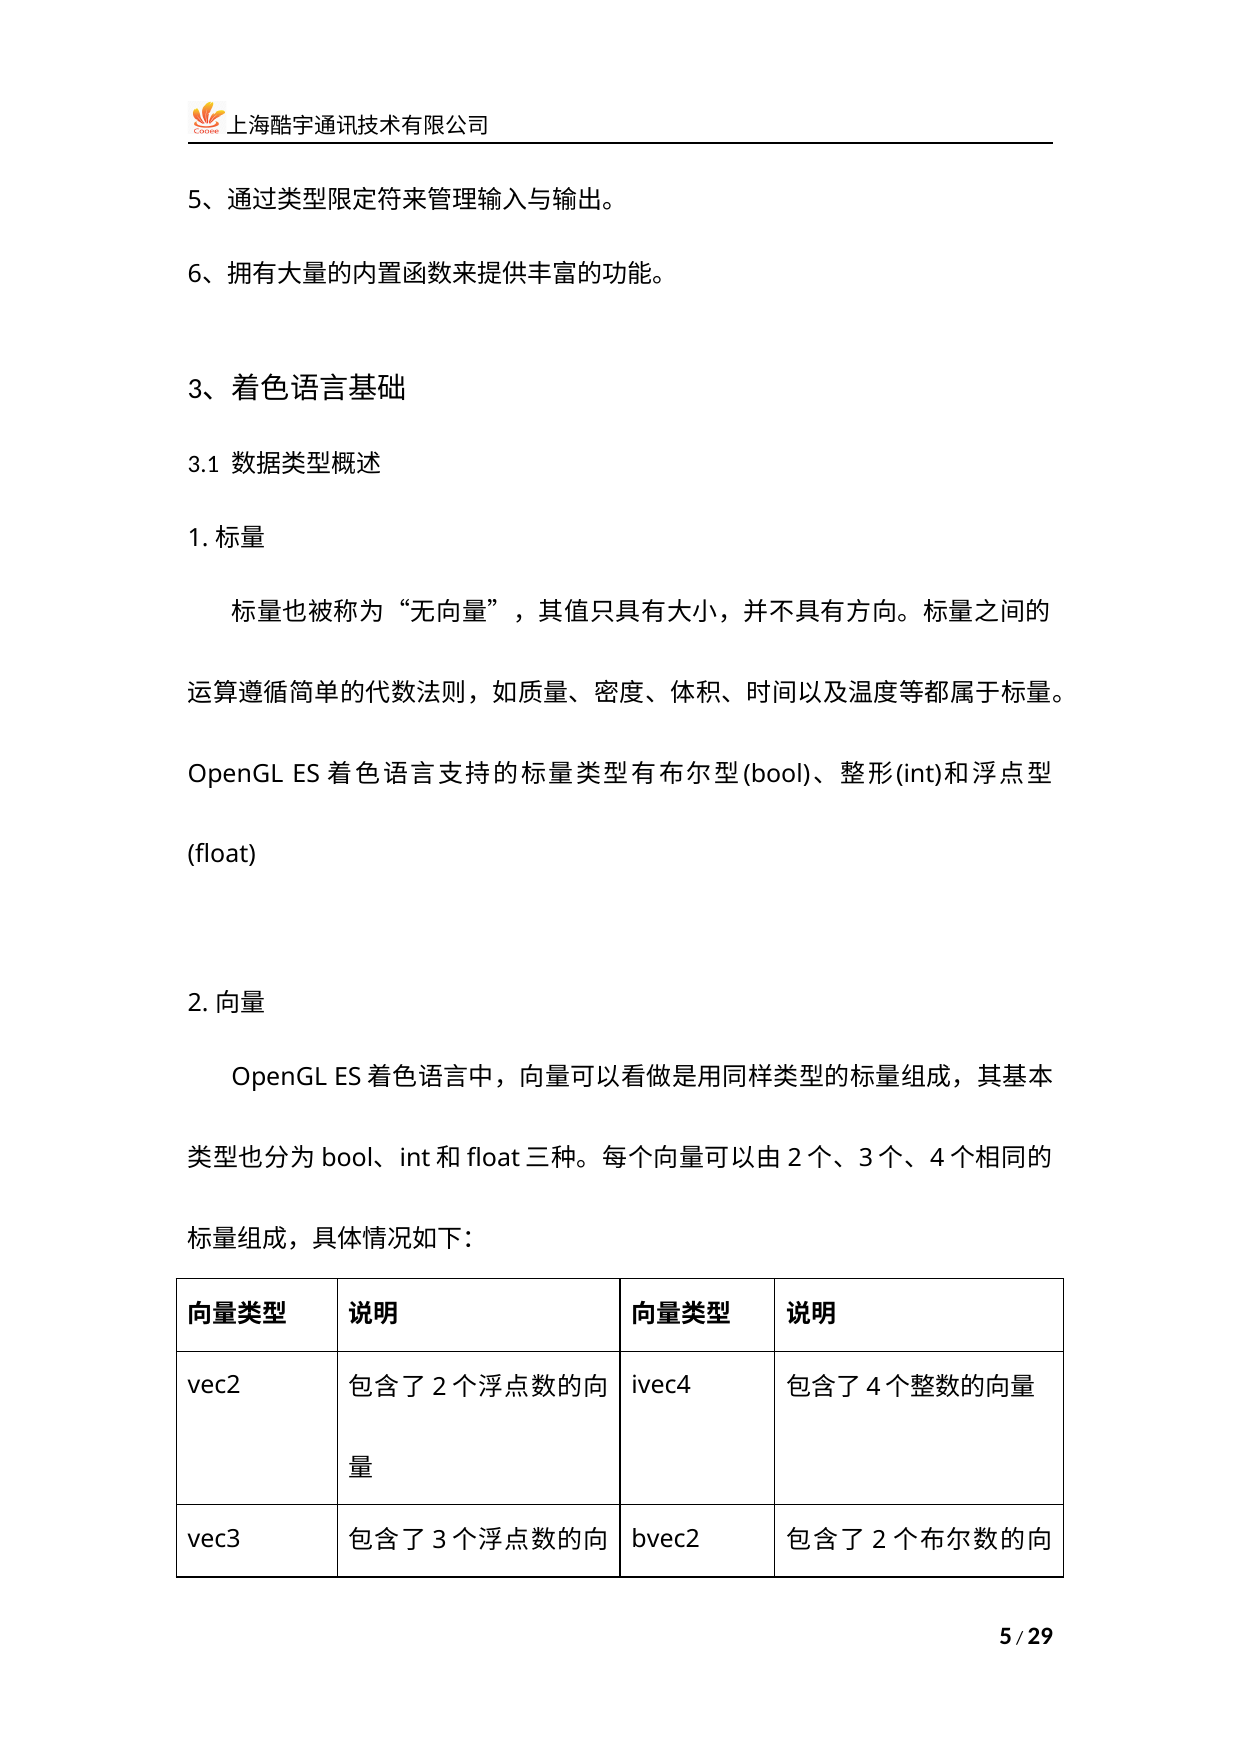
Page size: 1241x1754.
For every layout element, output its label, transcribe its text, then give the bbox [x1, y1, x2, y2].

text 3、着色语言基础 [187, 353, 1053, 418]
table_cell ivec4 [621, 1352, 774, 1504]
text OpenGL ES着色语言中，向量可以看做是用同样类型的标量组成，其基本类型也分为bool、int和float三种。每个向量可以由2个、3个、4个相同的标量组成，具体情况如下： [187, 1042, 1053, 1269]
table_cell 包含了4个整数的向量 [775, 1352, 1063, 1504]
table_cell 包含了2个布尔数的向量 [775, 1505, 1063, 1576]
text 6、拥有大量的内置函数来提供丰富的功能。 [187, 239, 1053, 304]
table_header 向量类型 [177, 1279, 337, 1351]
table_cell 包含了3个浮点数的向量 [338, 1505, 619, 1576]
table_header 说明 [775, 1279, 1063, 1351]
table_header 向量类型 [621, 1279, 774, 1351]
text 标量也被称为“无向量”，其值只具有大小，并不具有方向。标量之间的运算遵循简单的代数法则，如质量、密度、体积、时间以及温度等都属于标量。OpenGL ES着色语言支持的标量类型有布尔型(bool)、整形(int)和浮点型(float) [187, 577, 1053, 886]
text 2. 向量 [187, 968, 1053, 1033]
table_header 说明 [338, 1279, 619, 1351]
picture [187, 101, 227, 134]
table_cell vec2 [177, 1352, 337, 1504]
text 1. 标量 [187, 503, 1053, 568]
text 5、通过类型限定符来管理输入与输出。 [187, 165, 1053, 230]
table_cell 包含了2个浮点数的向量 [338, 1352, 619, 1504]
text 3.1 数据类型概述 [187, 429, 1053, 494]
table_cell vec3 [177, 1505, 337, 1576]
table_cell bvec2 [621, 1505, 774, 1576]
